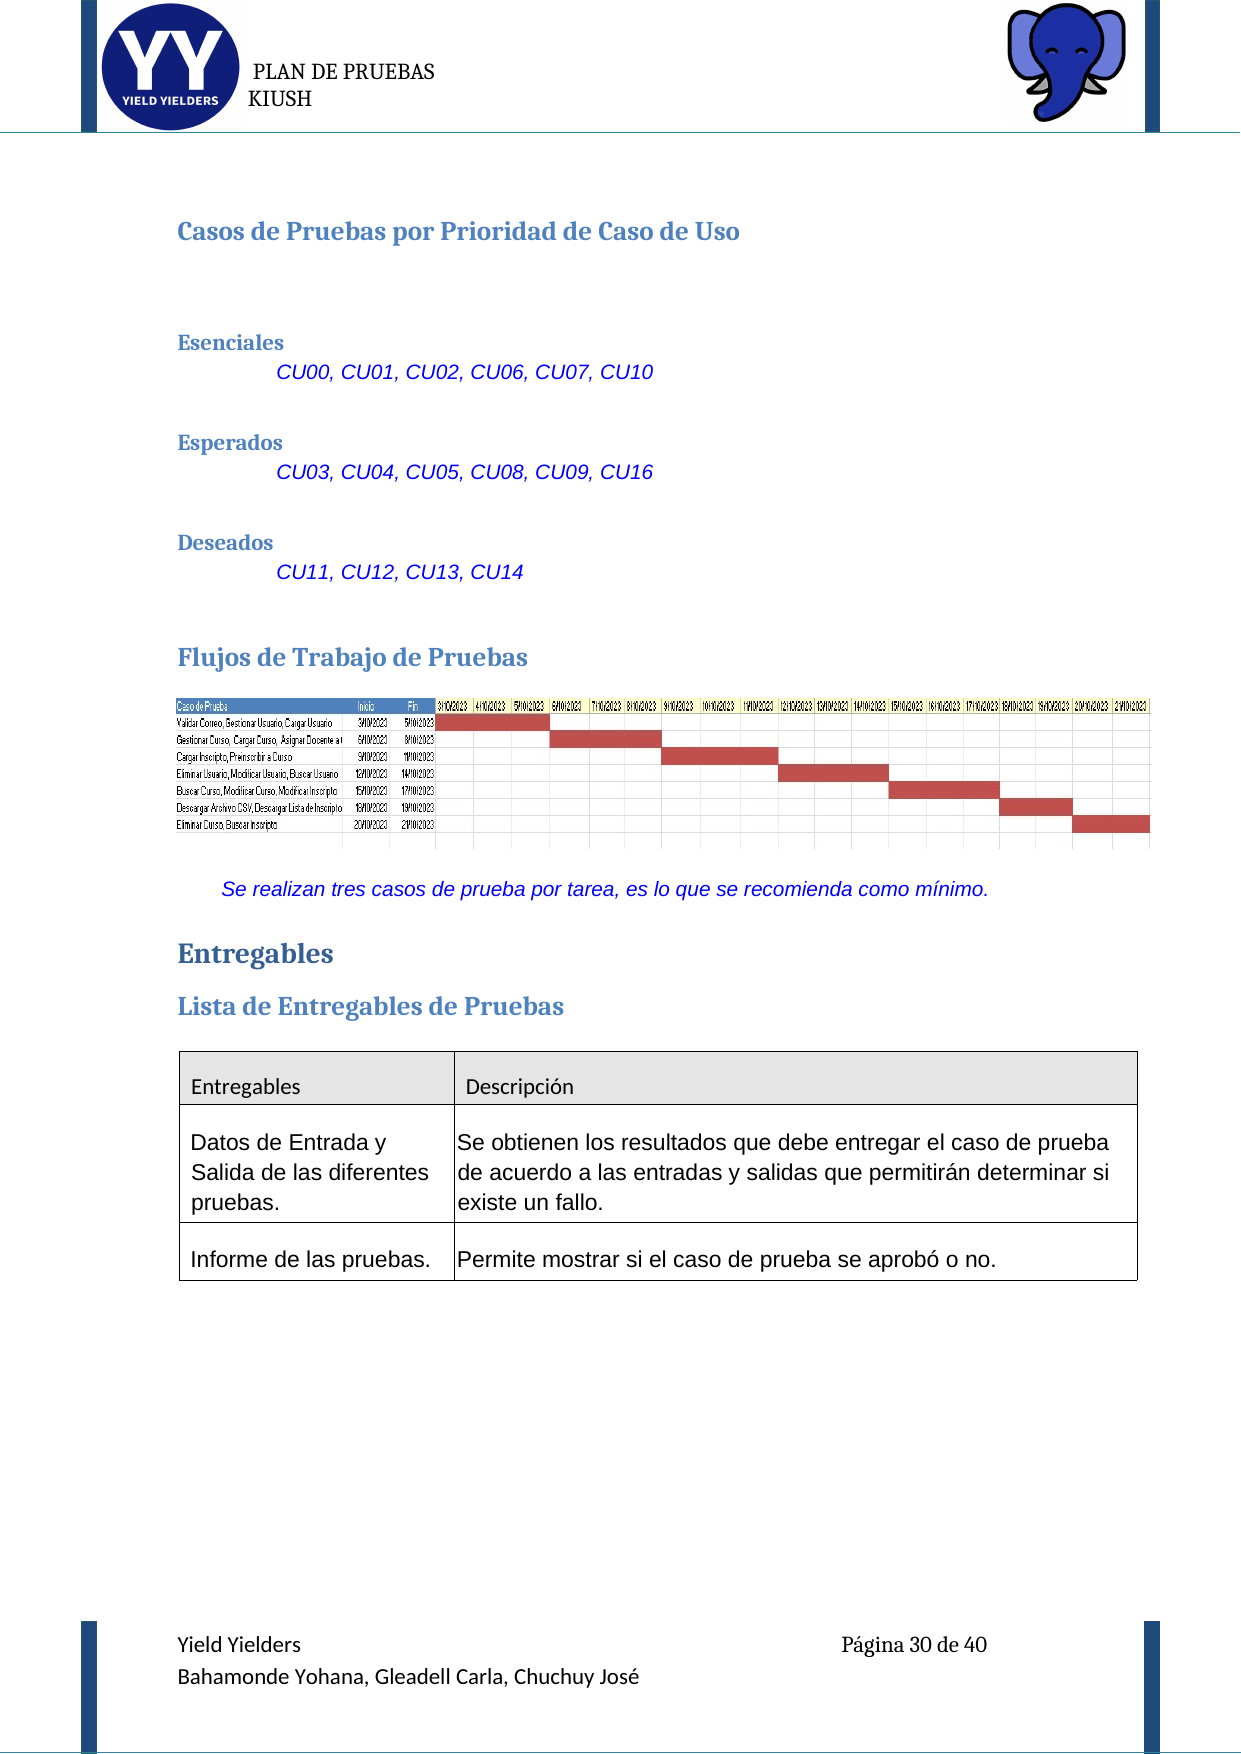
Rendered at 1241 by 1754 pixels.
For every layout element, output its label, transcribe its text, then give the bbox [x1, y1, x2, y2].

table_header Descripción [455, 1052, 1137, 1104]
picture [176, 698, 1152, 849]
text Esenciales [177, 329, 1063, 356]
text Casos de Pruebas por Prioridad de Caso de Uso [177, 216, 1063, 248]
text Lista de Entregables de Pruebas [177, 991, 1063, 1022]
table_cell Datos de Entrada y Salida de las diferentes pruebas. [180, 1105, 454, 1222]
text Esperados [177, 429, 1063, 456]
table_cell Permite mostrar si el caso de prueba se aprobó o no. [455, 1223, 1137, 1279]
text Se realizan tres casos de prueba por tarea, es lo que se recomienda como mínimo. [221, 877, 1063, 901]
text CU11, CU12, CU13, CU14 [276, 560, 1063, 584]
picture [1004, 0, 1129, 125]
text Flujos de Trabajo de Pruebas [177, 642, 1063, 673]
text CU00, CU01, CU02, CU06, CU07, CU10 [276, 360, 1063, 384]
text Deseados [177, 529, 1063, 556]
table_header Entregables [180, 1052, 454, 1104]
text Entregables [177, 937, 1063, 971]
text CU03, CU04, CU05, CU08, CU09, CU16 [276, 460, 1063, 484]
picture [97, 1, 243, 132]
table_cell Informe de las pruebas. [180, 1223, 454, 1279]
table_cell Se obtienen los resultados que debe entregar el caso de prueba de acuerdo a las entradas y salidas que permitirán determinar si existe un fallo. [455, 1105, 1137, 1222]
